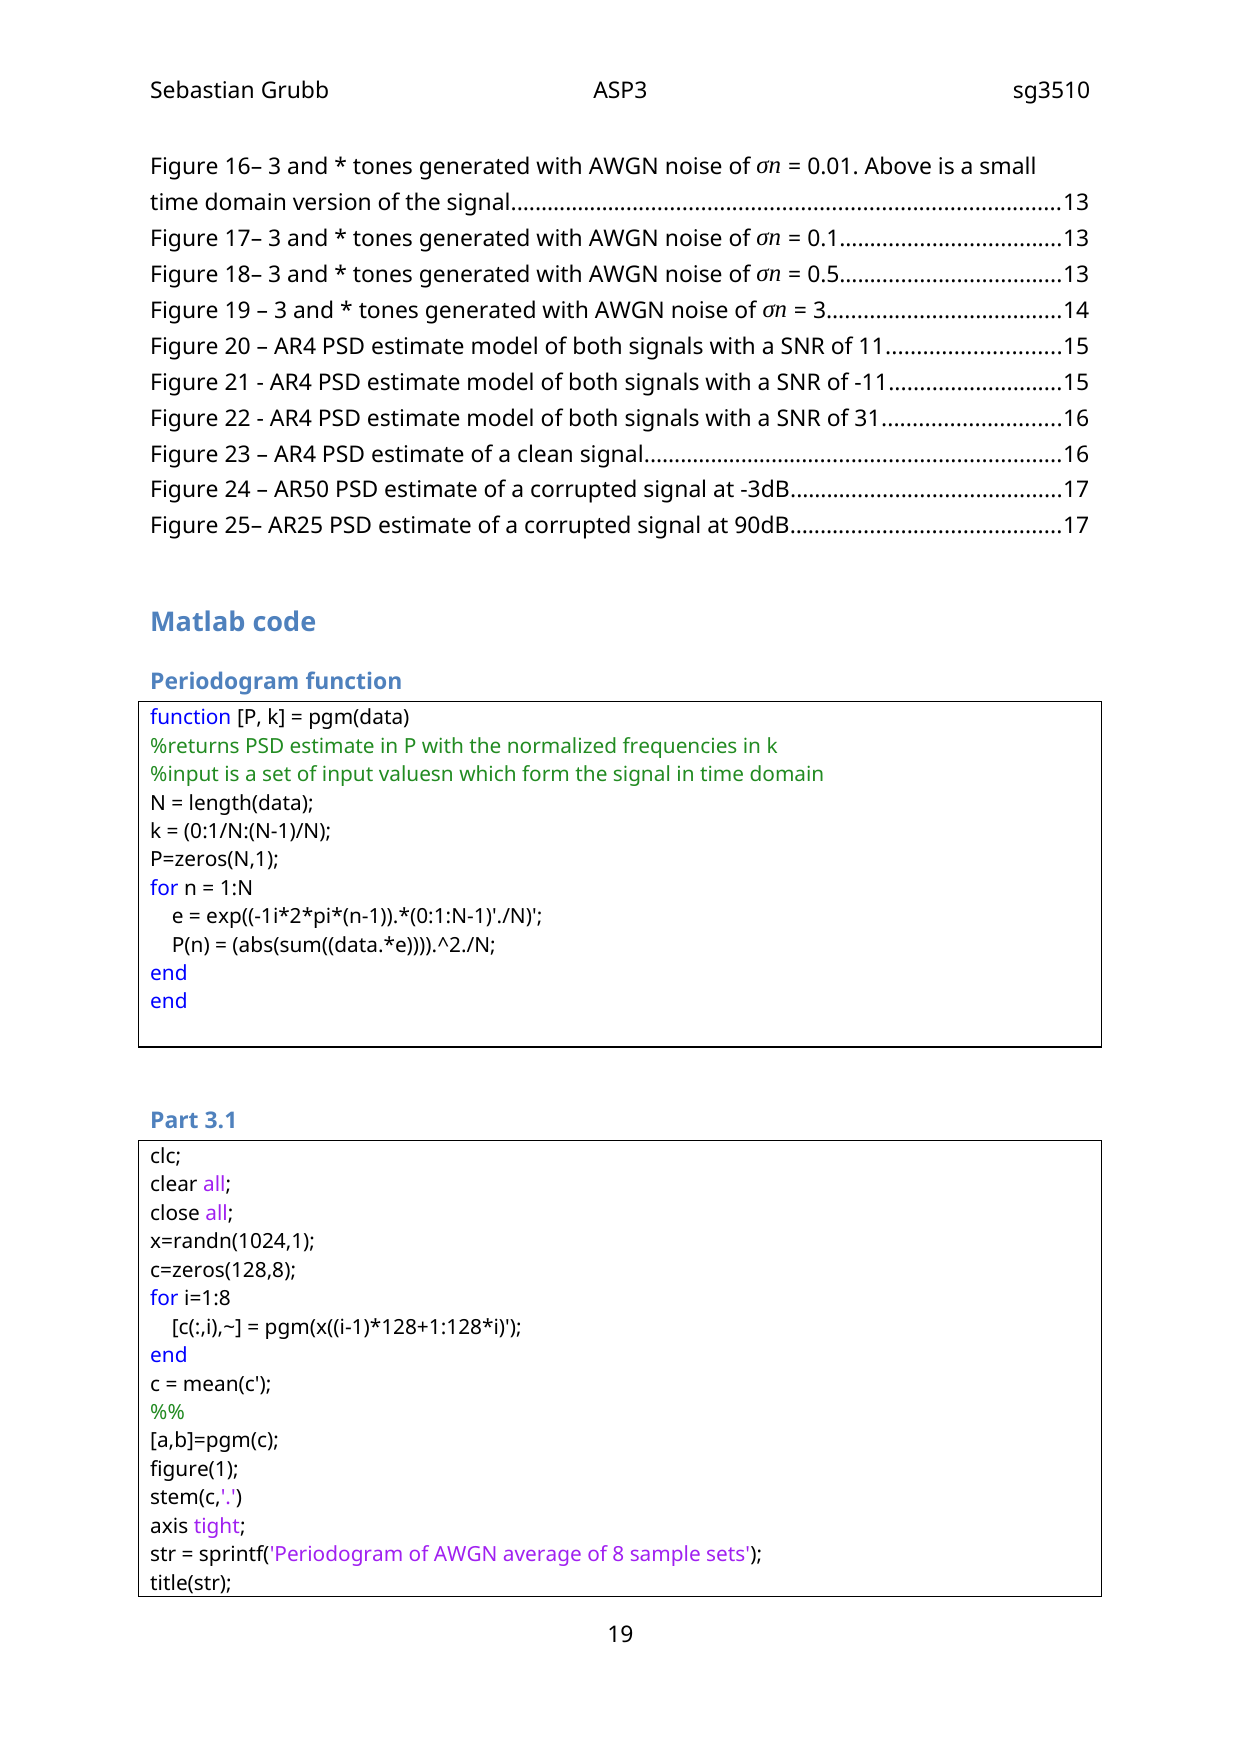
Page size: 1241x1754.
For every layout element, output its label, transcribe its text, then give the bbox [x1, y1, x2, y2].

subtitle Matlab code [150, 602, 1090, 639]
text Figure 25– AR25 PSD estimate of a corrupted signal at 90dB 17 [150, 509, 1090, 541]
text Figure 21 - AR4 PSD estimate model of both signals with a SNR of -11 15 [150, 366, 1090, 397]
subtitle Part 3.1 [150, 1104, 1090, 1135]
subtitle Periodogram function [150, 665, 1090, 697]
text Figure 17– 3 and * tones generated with AWGN noise of = 0.1 13 [150, 222, 1090, 253]
text Figure 24 – AR50 PSD estimate of a corrupted signal at -3dB 17 [150, 473, 1090, 505]
text Figure 16– 3 and * tones generated with AWGN noise of = 0.01. Above is a small time domain version of the signal. 13 [150, 150, 1090, 217]
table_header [139, 1141, 1101, 1596]
text Figure 22 - AR4 PSD estimate model of both signals with a SNR of 31 16 [150, 402, 1090, 433]
table_header function [P, k] = pgm(data) %returns PSD estimate in P with the normalized frequencies in k %input is a set of input valuesn which form the signal in time domain N = length(data); k = (0:1/N:(N-1)/N); P=zeros(N,1); for n = 1:N e = exp((-1i*2*pi*(n-1)).*(0:1:N-1)'./N)'; P(n) = (abs(sum((data.*e)))).^2./N; end end [139, 702, 1101, 1046]
text Figure 23 – AR4 PSD estimate of a clean signal 16 [150, 437, 1090, 469]
text Figure 19 – 3 and * tones generated with AWGN noise of = 3 14 [150, 294, 1090, 325]
text Figure 20 – AR4 PSD estimate model of both signals with a SNR of 11 15 [150, 330, 1090, 361]
text Figure 18– 3 and * tones generated with AWGN noise of = 0.5 13 [150, 258, 1090, 289]
